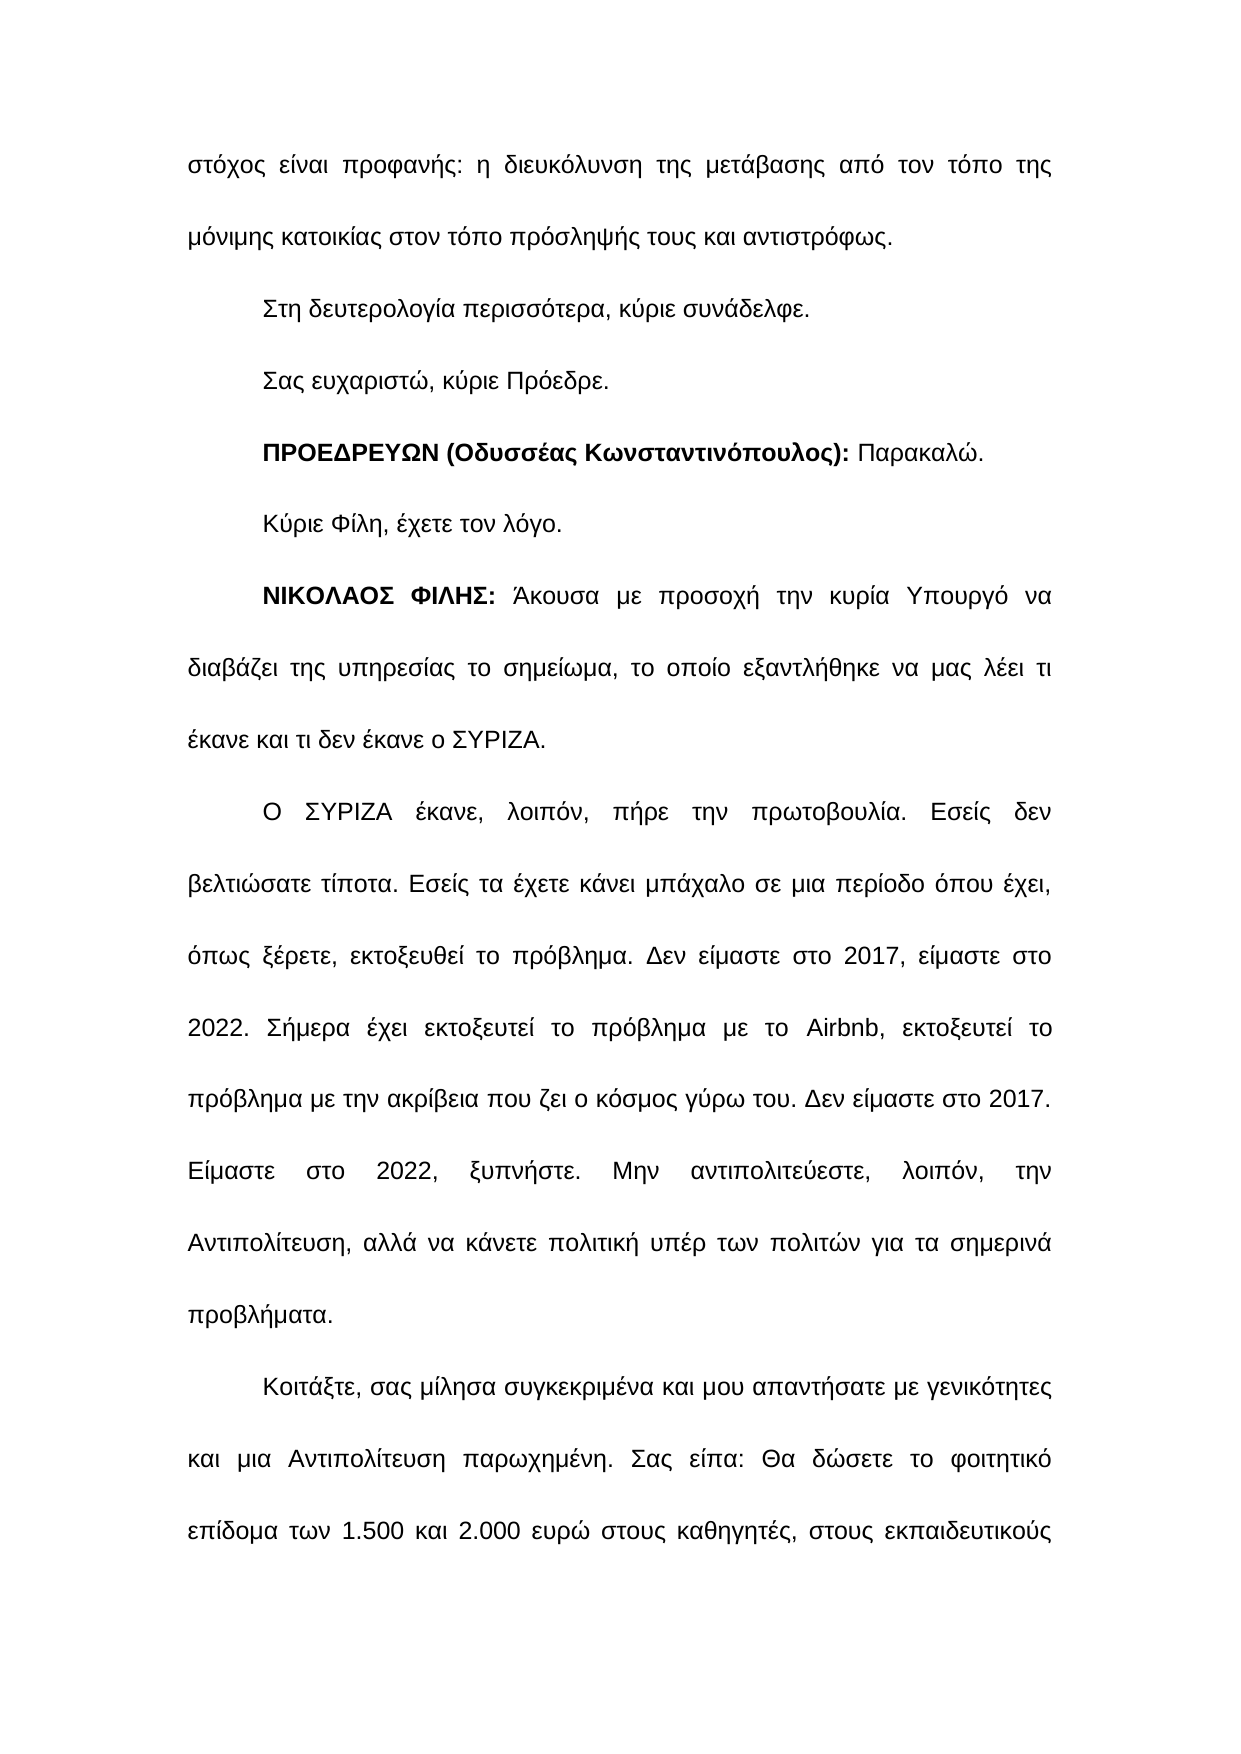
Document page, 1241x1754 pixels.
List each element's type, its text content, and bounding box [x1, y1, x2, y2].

text Σας ευχαριστώ, κύριε Πρόεδρε. [187, 366, 1053, 394]
text ΠΡΟΕΔΡΕΥΩΝ (Οδυσσέας Κωνσταντινόπουλος): Παρακαλώ. [187, 437, 1053, 466]
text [187, 150, 1053, 251]
text Στη δευτερολογία περισσότερα, κύριε συνάδελφε. [187, 294, 1053, 322]
text ΝΙΚΟΛΑΟΣ ΦΙΛΗΣ: Άκουσα με προσοχή την κυρία Υπουργό να διαβάζει της υπηρεσίας το σημείωμα, το οποίο εξαντλήθηκε να μας λέει τι έκανε και τι δεν έκανε ο ΣΥΡΙΖΑ. [187, 581, 1053, 754]
text Κύριε Φίλη, έχετε τον λόγο. [187, 509, 1053, 538]
text Ο ΣΥΡΙΖΑ έκανε, λοιπόν, πήρε την πρωτοβουλία. Εσείς δεν βελτιώσατε τίποτα. Εσείς τα έχετε κάνει μπάχαλο σε μια περίοδο όπου έχει, όπως ξέρετε, εκτοξευθεί το πρόβλημα. Δεν είμαστε στο 2017, είμαστε στο 2022. Σήμερα έχει εκτοξευτεί το πρόβλημα με το Airbnb, εκτοξευτεί το πρόβλημα με την ακρίβεια που ζει ο κόσμος γύρω του. Δεν είμαστε στο 2017. Είμαστε στο 2022, ξυπνήστε. Μην αντιπολιτεύεστε, λοιπόν, την Αντιπολίτευση, αλλά να κάνετε πολιτική υπέρ των πολιτών για τα σημερινά προβλήματα. [187, 797, 1053, 1329]
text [187, 1372, 1053, 1544]
